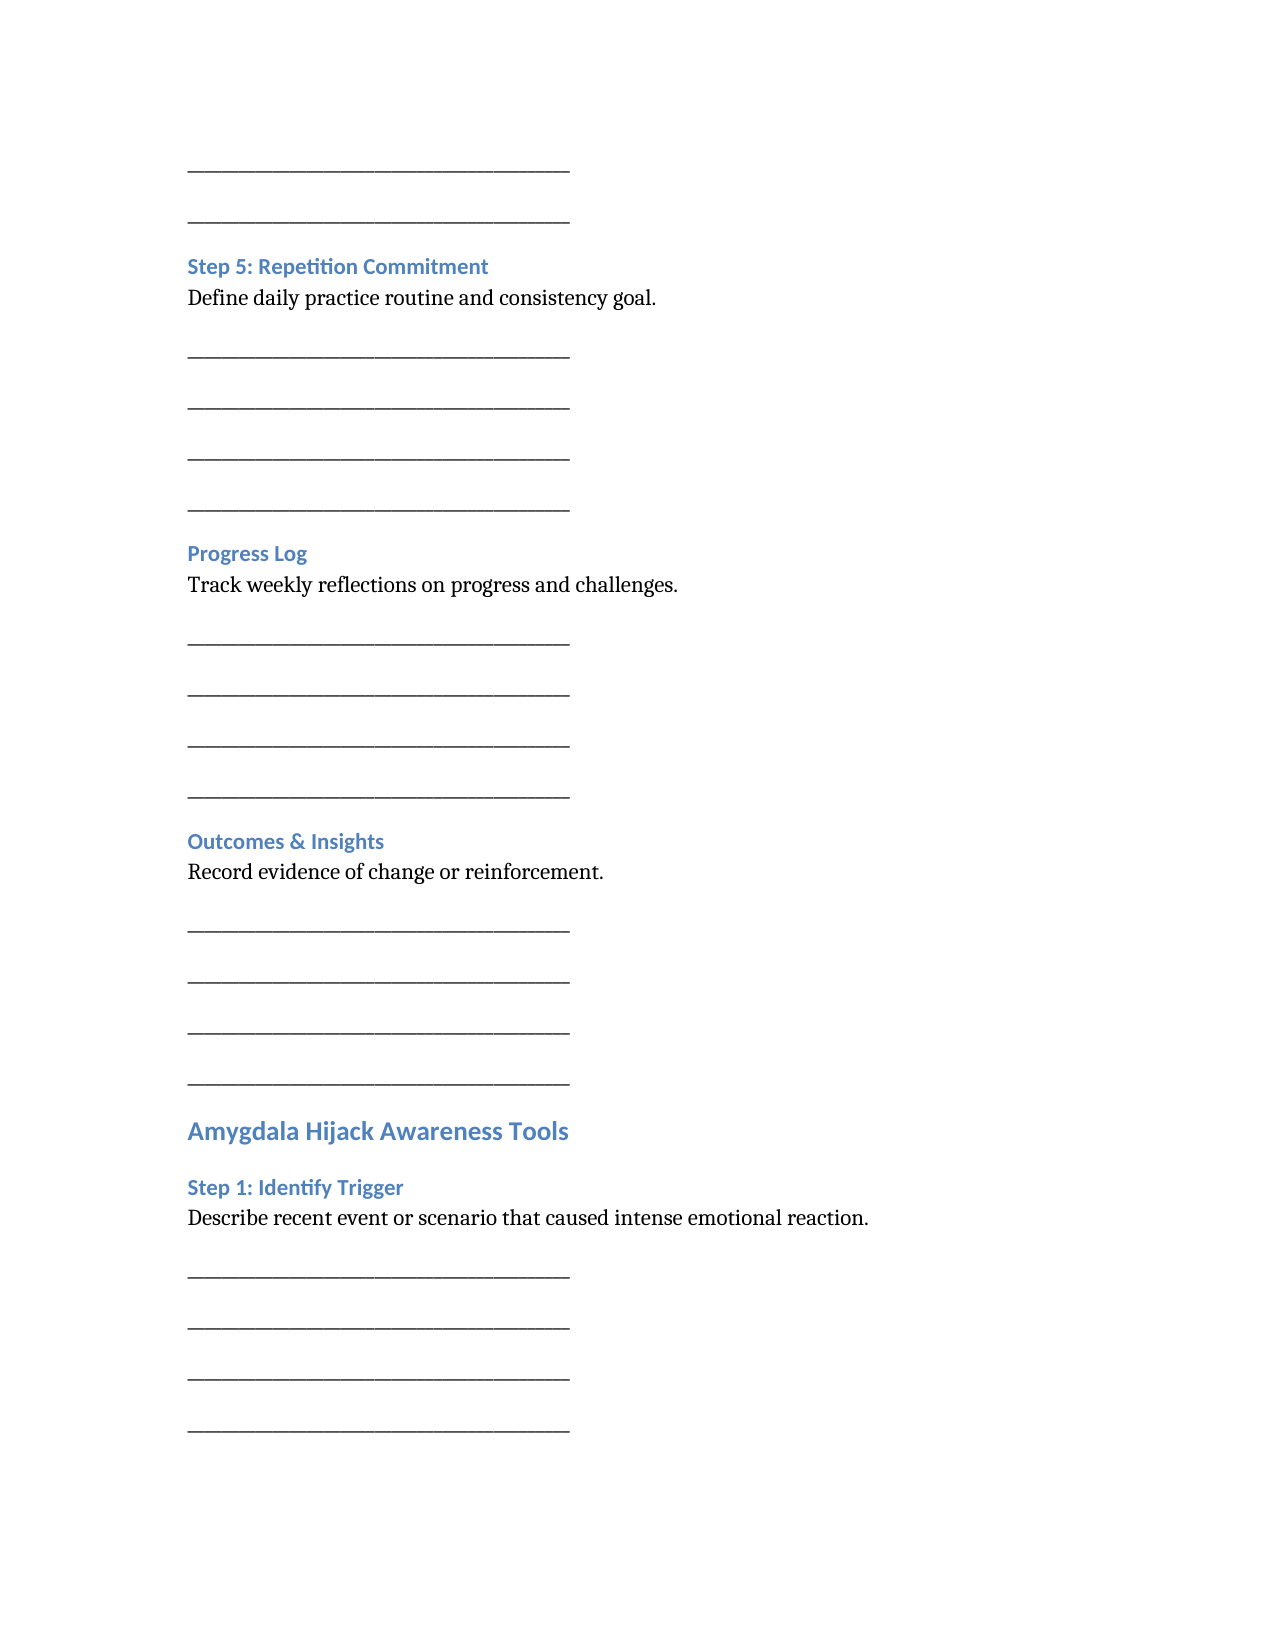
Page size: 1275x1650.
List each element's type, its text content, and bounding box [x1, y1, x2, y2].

text _____________________________________________ [187, 776, 1087, 802]
subtitle Progress Log [187, 539, 1087, 567]
text _____________________________________________ [187, 623, 1087, 649]
subtitle Amygdala Hijack Awareness Tools [187, 1114, 1087, 1147]
text _____________________________________________ [187, 437, 1087, 464]
text _____________________________________________ [187, 674, 1087, 700]
text _____________________________________________ [187, 725, 1087, 751]
text _____________________________________________ [187, 1063, 1087, 1089]
text _____________________________________________ [187, 910, 1087, 936]
text Track weekly reflections on progress and challenges. [187, 572, 1087, 598]
text Define daily practice routine and consistency goal. [187, 284, 1087, 311]
text Describe recent event or scenario that caused intense emotional reaction. [187, 1205, 1087, 1232]
subtitle Step 1: Identify Trigger [187, 1173, 1087, 1201]
text Record evidence of change or reinforcement. [187, 859, 1087, 885]
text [187, 201, 1087, 227]
text _____________________________________________ [187, 1012, 1087, 1038]
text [187, 1256, 1087, 1283]
text _____________________________________________ [187, 961, 1087, 987]
text _____________________________________________ [187, 335, 1087, 362]
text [187, 1307, 1087, 1334]
subtitle Outcomes & Insights [187, 827, 1087, 855]
text _____________________________________________ [187, 386, 1087, 413]
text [187, 1358, 1087, 1385]
text _____________________________________________ [187, 488, 1087, 515]
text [187, 1409, 1087, 1436]
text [187, 150, 1087, 176]
subtitle Step 5: Repetition Commitment [187, 252, 1087, 280]
